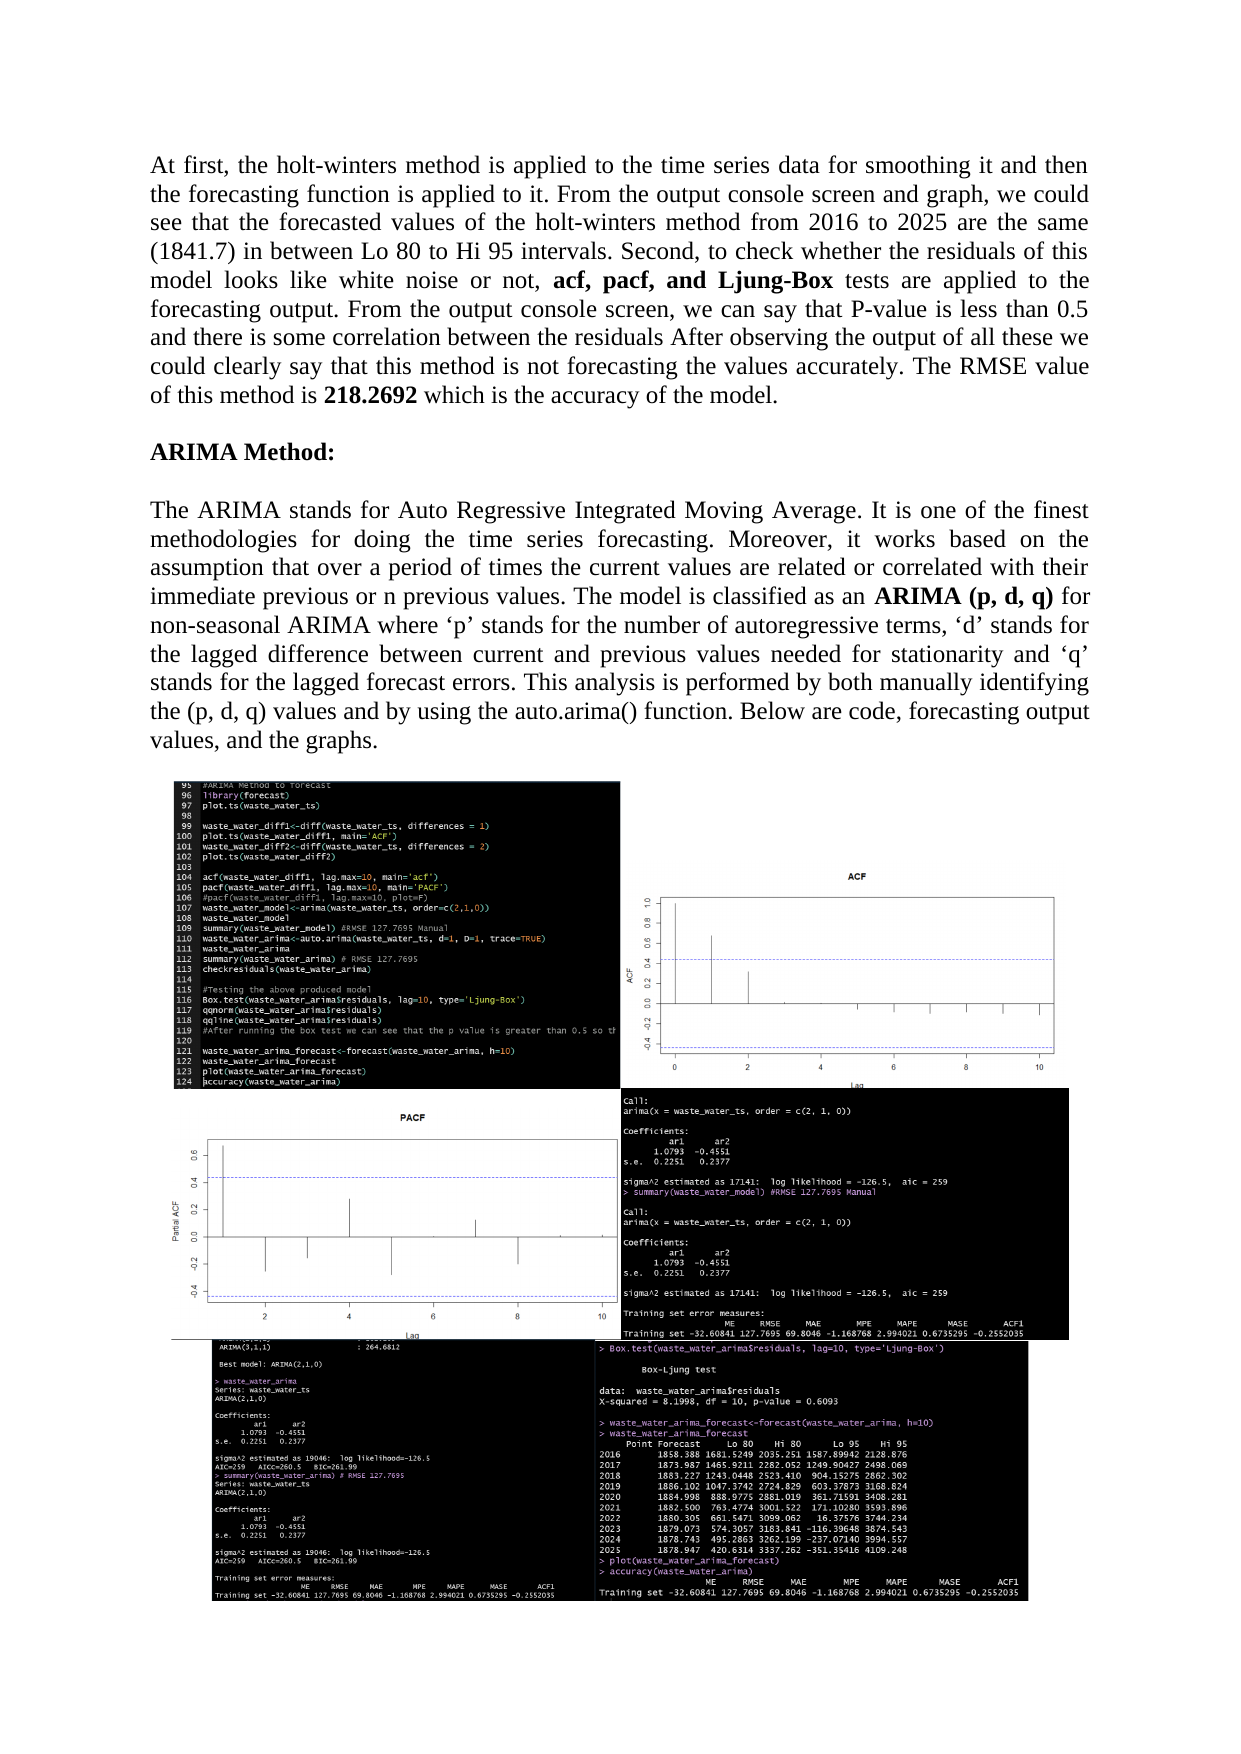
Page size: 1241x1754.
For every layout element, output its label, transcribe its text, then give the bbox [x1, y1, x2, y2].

picture [171, 781, 1069, 1601]
text ARIMA Method: [150, 437, 1090, 466]
text At first, the holt-winters method is applied to the time series data for smoothing it and then the forecasting function is applied to it. From the output console screen and graph, we could see that the forecasted values of the holt-winters method from 2016 to 2025 are the same (1841.7) in between Lo 80 to Hi 95 intervals. Second, to check whether the residuals of this model looks like white noise or not, acf, pacf, and Ljung-Box tests are applied to the forecasting output. From the output console screen, we can say that P-value is less than 0.5 and there is some correlation between the residuals After observing the output of all these we could clearly say that this method is not forecasting the values accurately. The RMSE value of this method is 218.2692 which is the accuracy of the model. [150, 150, 1090, 409]
text The ARIMA stands for Auto Regressive Integrated Moving Average. It is one of the finest methodologies for doing the time series forecasting. Moreover, it works based on the assumption that over a period of times the current values are related or correlated with their immediate previous or n previous values. The model is classified as an ARIMA (p, d, q) for non-seasonal ARIMA where ‘p’ stands for the number of autoregressive terms, ‘d’ stands for the lagged difference between current and previous values needed for stationarity and ‘q’ stands for the lagged forecast errors. This analysis is performed by both manually identifying the (p, d, q) values and by using the auto.arima() function. Below are code, forecasting output values, and the graphs. [150, 495, 1090, 754]
